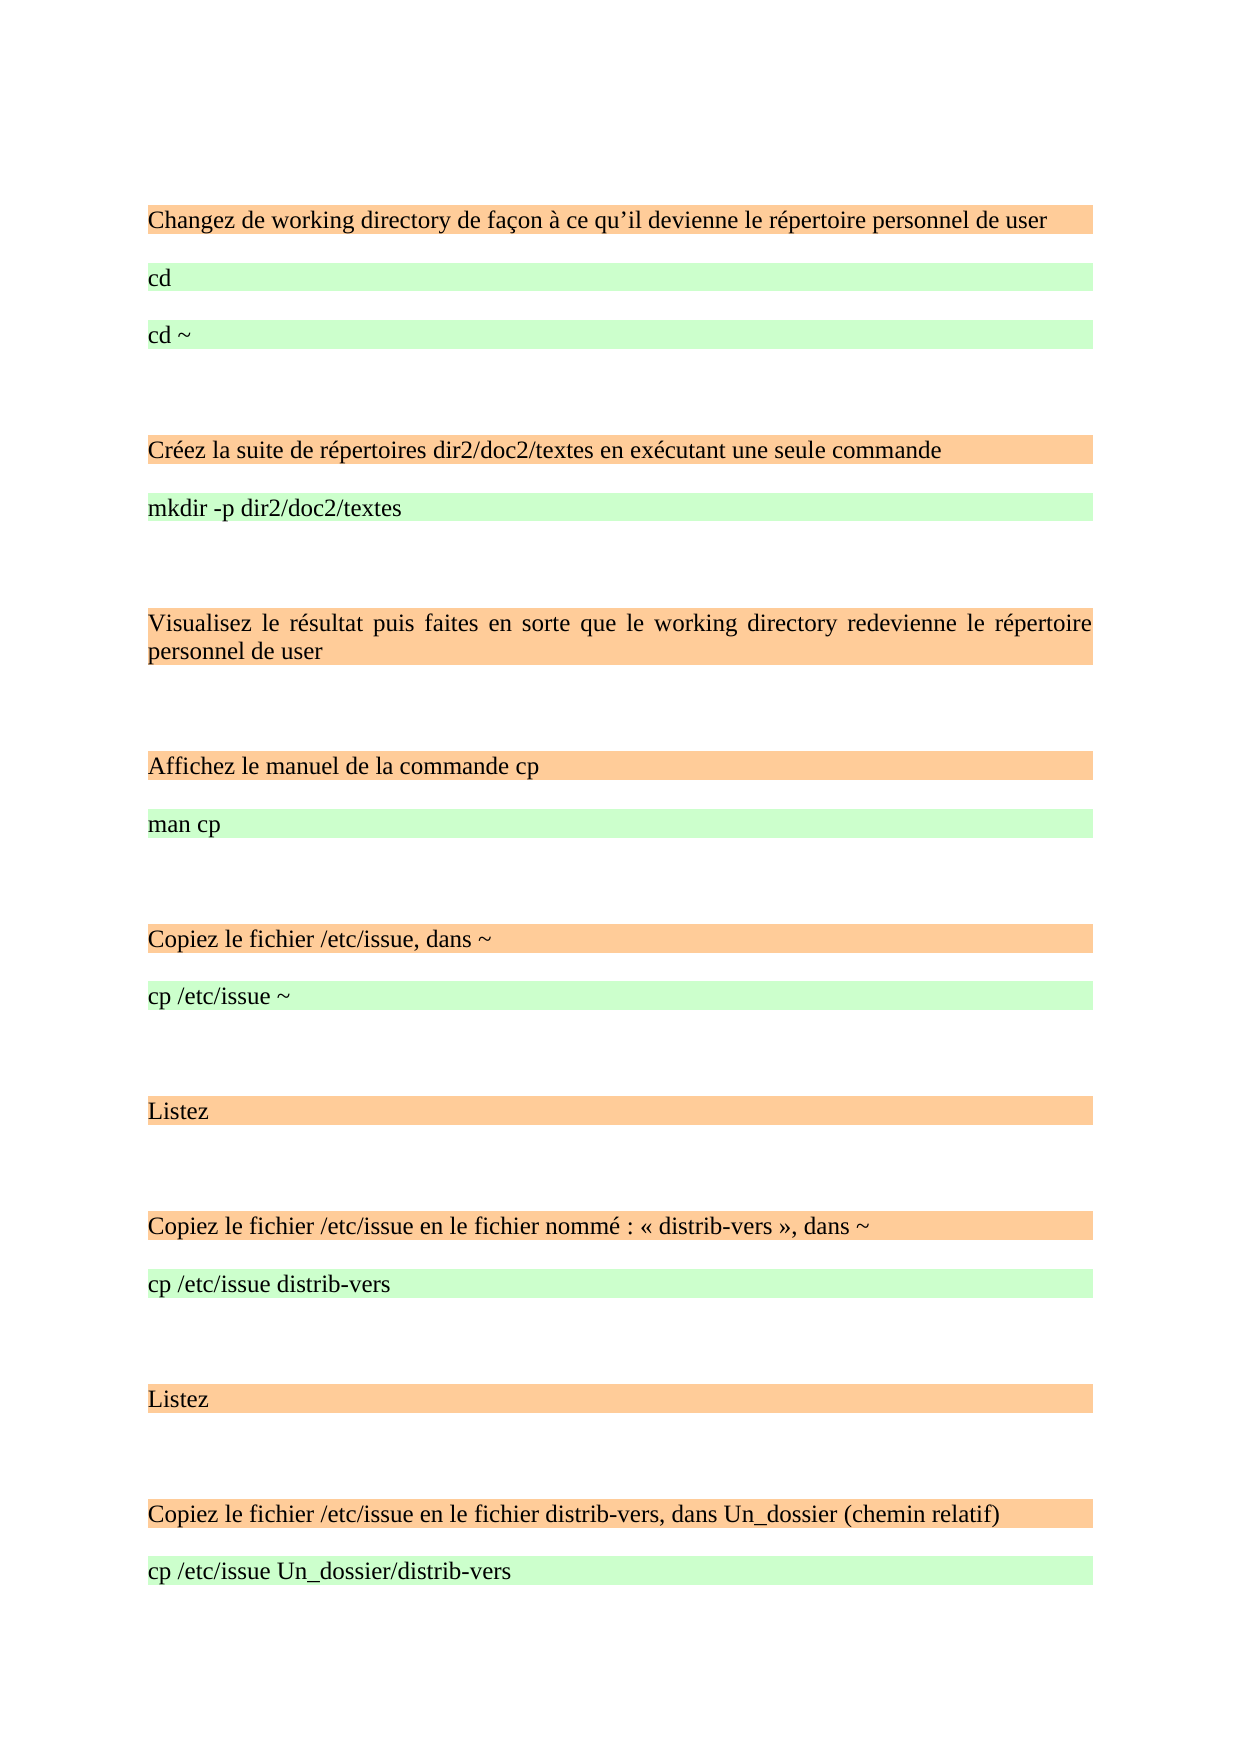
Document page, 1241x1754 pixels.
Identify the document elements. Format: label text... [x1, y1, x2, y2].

text cd ~ [148, 320, 1093, 349]
text Changez de working directory de façon à ce qu’il devienne le répertoire personnel de user [148, 205, 1093, 234]
text Listez [148, 1096, 1093, 1125]
text Affichez le manuel de la commande cp [148, 751, 1093, 780]
text man cp [148, 809, 1093, 838]
text mkdir -p dir2/doc2/textes [148, 493, 1093, 521]
text cp /etc/issue Un_dossier/distrib-vers [148, 1556, 1093, 1585]
text cp /etc/issue distrib-vers [148, 1269, 1093, 1298]
text Copiez le fichier /etc/issue, dans ~ [148, 924, 1093, 953]
text Listez [148, 1384, 1093, 1413]
text cd [148, 263, 1093, 291]
text cp /etc/issue ~ [148, 981, 1093, 1010]
text Créez la suite de répertoires dir2/doc2/textes en exécutant une seule commande [148, 435, 1093, 464]
text Copiez le fichier /etc/issue en le fichier distrib-vers, dans Un_dossier (chemin relatif) [148, 1499, 1093, 1528]
text Visualisez le résultat puis faites en sorte que le working directory redevienne le répertoire personnel de user [148, 608, 1093, 665]
text Copiez le fichier /etc/issue en le fichier nommé : « distrib-vers », dans ~ [148, 1211, 1093, 1240]
